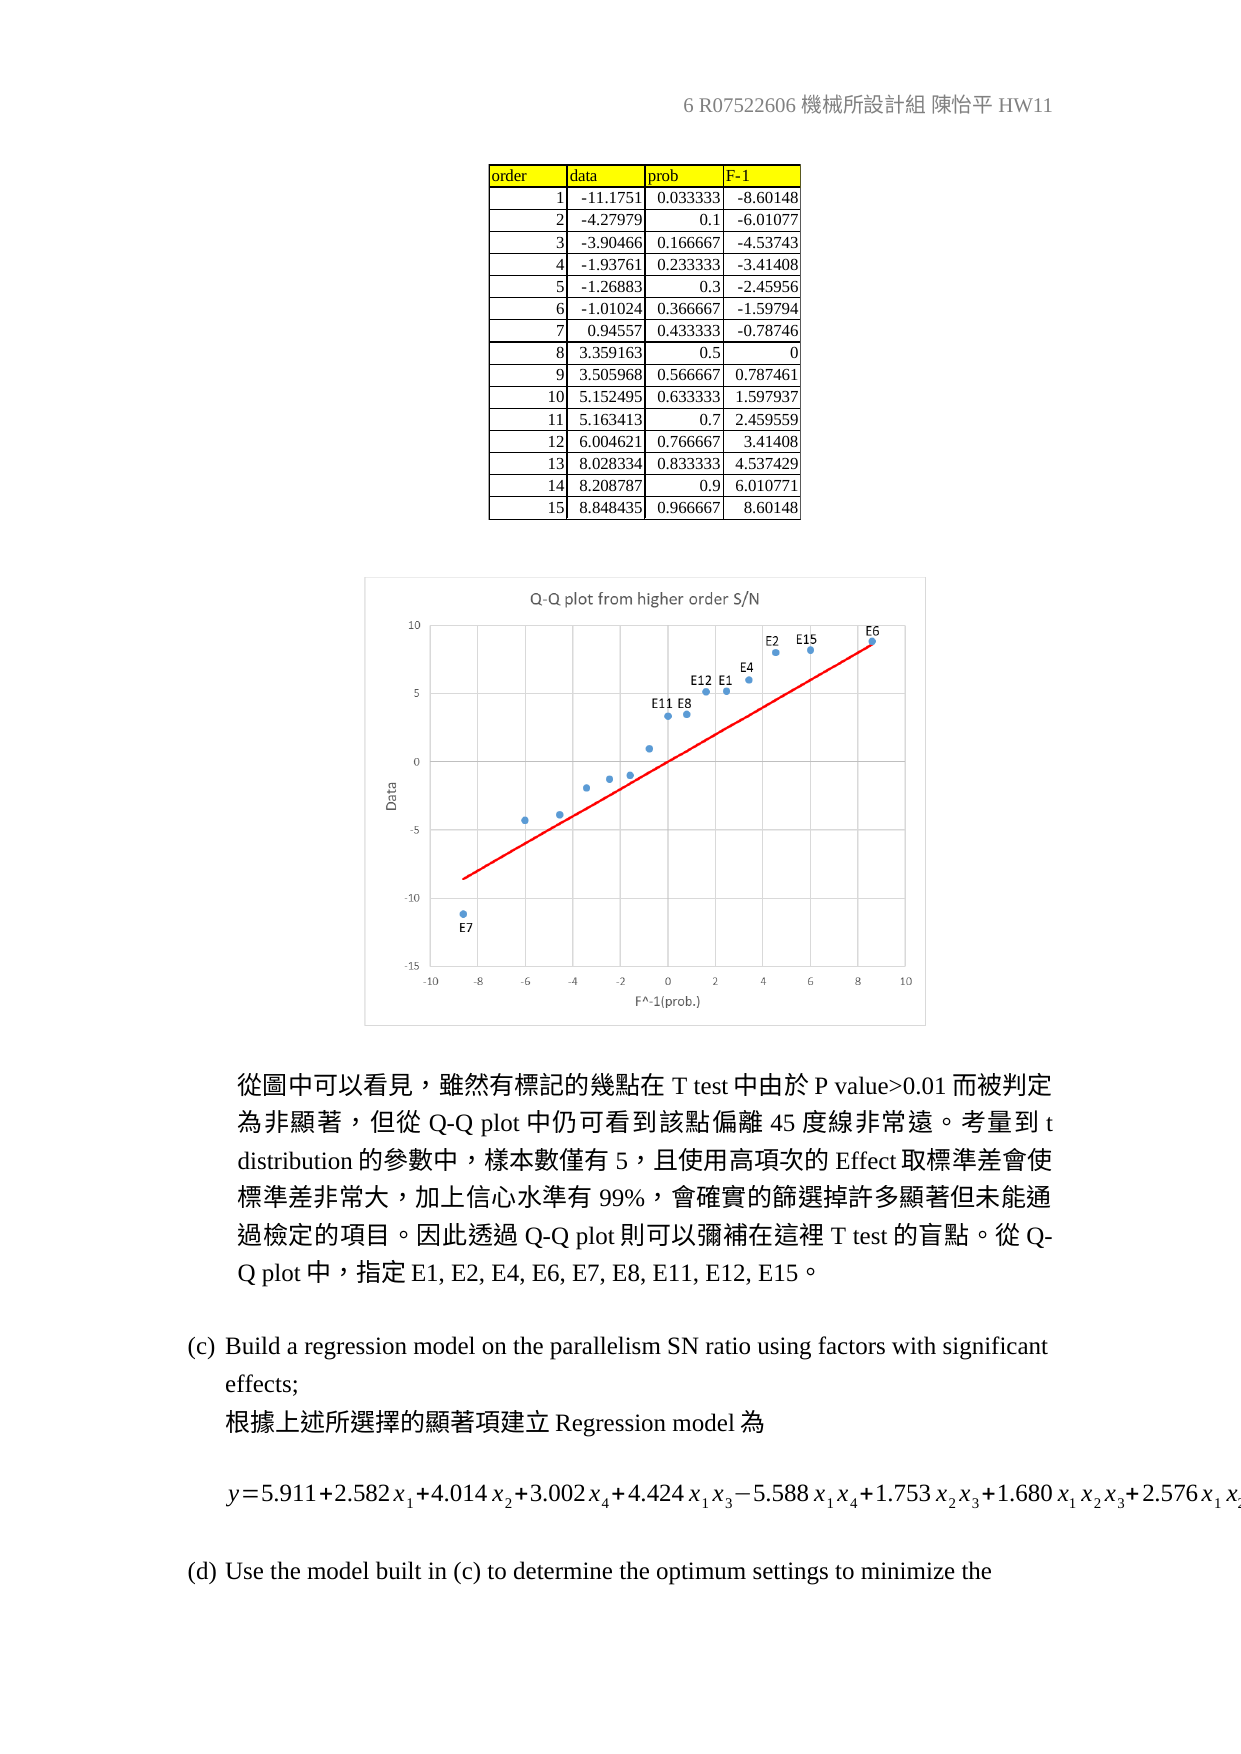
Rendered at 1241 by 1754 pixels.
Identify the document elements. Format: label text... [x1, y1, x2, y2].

picture [364, 577, 926, 1026]
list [187, 1552, 1053, 1589]
list 從圖中可以看見，雖然有標記的幾點在T test中由於P value>0.01而被判定為非顯著，但從Q-Q plot中仍可看到該點偏離45度線非常遠。考量到t distribution的參數中，樣本數僅有5，且使用高項次的Effect取標準差會使標準差非常大，加上信心水準有99%，會確實的篩選掉許多顯著但未能通過檢定的項目。因此透過Q-Q plot則可以彌補在這裡T test的盲點。從Q-Q plot中，指定E1, E2, E4, E6, E7, E8, E11, E12, E15。 [237, 1064, 1053, 1289]
list Build a regression model on the parallelism SN ratio using factors with significant effects; [187, 1327, 1053, 1402]
list 根據上述所選擇的顯著項建立Regression model為 [225, 1402, 1053, 1439]
